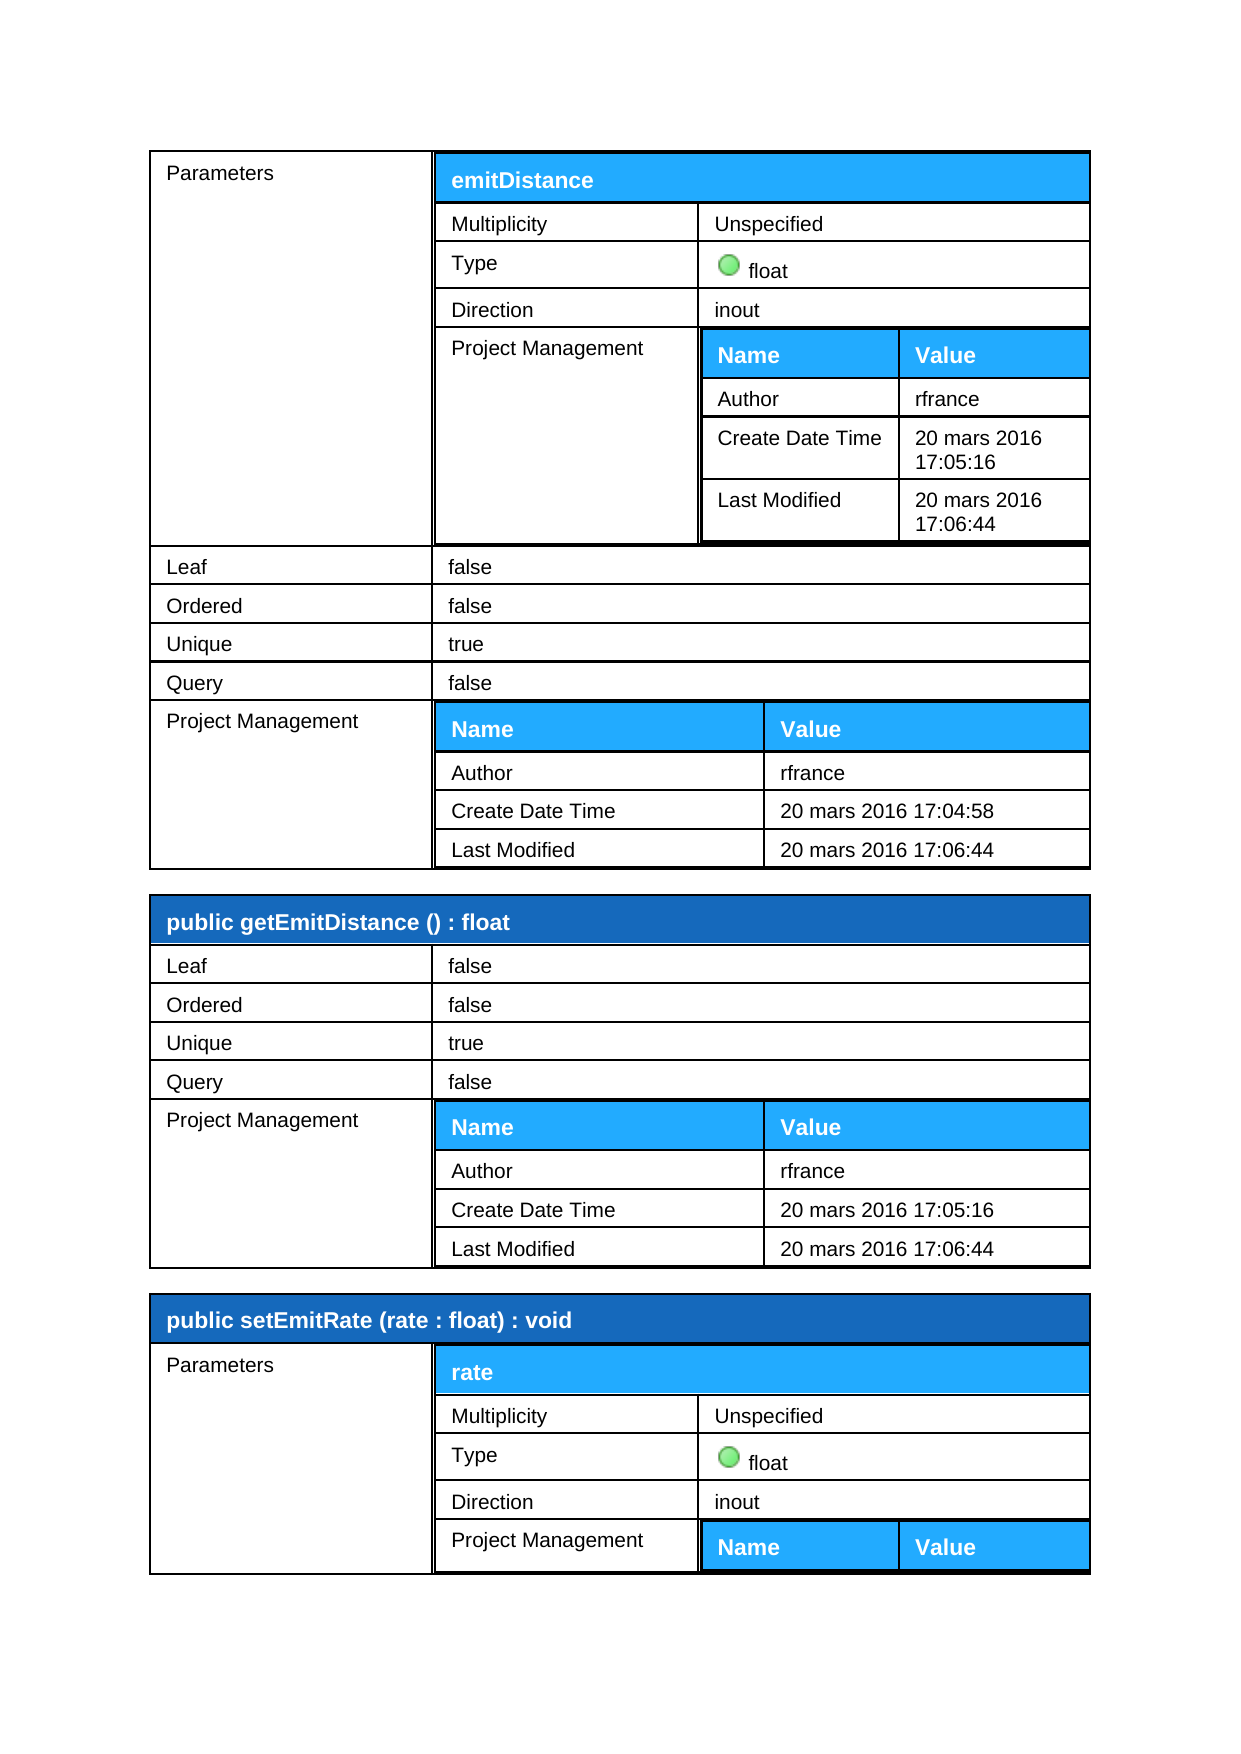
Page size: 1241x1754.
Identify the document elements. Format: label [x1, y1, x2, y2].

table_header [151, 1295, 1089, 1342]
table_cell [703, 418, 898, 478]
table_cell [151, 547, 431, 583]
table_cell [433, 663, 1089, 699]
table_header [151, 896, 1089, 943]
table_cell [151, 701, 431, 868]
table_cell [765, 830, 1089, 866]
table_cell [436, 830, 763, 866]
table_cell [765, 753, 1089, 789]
picture [714, 1442, 743, 1471]
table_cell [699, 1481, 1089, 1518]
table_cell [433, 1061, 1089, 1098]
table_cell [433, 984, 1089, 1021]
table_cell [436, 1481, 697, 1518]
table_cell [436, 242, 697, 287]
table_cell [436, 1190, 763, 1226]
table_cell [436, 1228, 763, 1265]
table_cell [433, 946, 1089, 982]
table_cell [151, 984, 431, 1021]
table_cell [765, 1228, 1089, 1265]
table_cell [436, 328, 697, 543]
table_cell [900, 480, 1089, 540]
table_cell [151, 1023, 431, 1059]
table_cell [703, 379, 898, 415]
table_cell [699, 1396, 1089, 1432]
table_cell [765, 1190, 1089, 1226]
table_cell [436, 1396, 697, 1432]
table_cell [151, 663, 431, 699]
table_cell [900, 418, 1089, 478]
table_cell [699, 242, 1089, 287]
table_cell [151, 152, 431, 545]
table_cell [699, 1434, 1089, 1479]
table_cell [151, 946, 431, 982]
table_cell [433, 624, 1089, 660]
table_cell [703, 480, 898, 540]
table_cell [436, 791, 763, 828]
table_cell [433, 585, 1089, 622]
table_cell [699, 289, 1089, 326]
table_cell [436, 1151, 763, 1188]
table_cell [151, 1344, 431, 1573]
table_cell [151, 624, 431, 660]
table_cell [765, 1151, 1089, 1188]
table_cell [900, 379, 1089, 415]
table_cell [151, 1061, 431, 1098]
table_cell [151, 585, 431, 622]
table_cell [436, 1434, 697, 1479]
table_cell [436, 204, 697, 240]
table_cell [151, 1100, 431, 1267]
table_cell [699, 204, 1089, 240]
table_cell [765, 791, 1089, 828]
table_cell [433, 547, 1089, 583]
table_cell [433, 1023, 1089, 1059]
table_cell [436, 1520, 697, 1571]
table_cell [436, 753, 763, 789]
picture [714, 250, 743, 279]
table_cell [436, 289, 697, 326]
